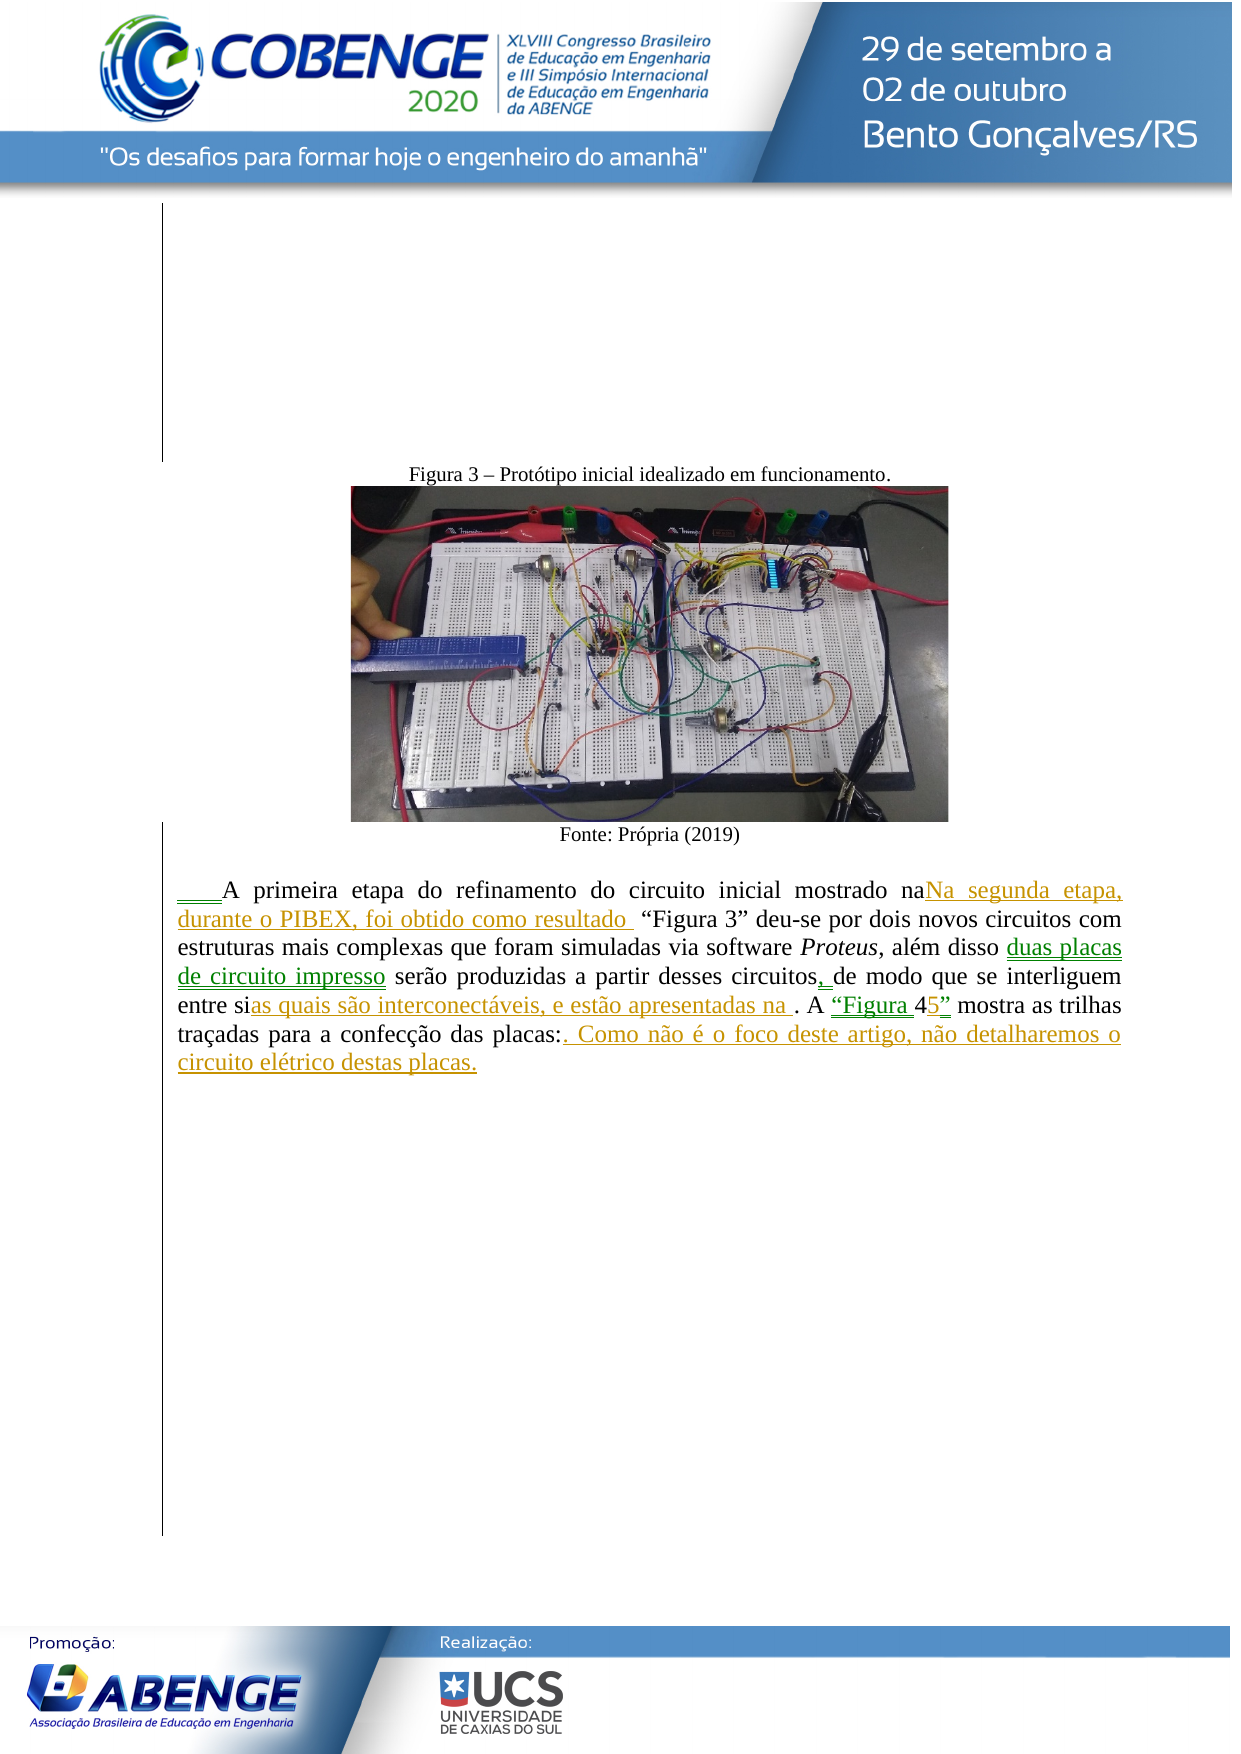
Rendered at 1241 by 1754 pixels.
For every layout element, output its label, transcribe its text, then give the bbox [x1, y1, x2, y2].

text Figura 3 – Protótipo inicial idealizado em funcionamento. [177, 462, 1122, 486]
text Fonte: Própria (2019) [177, 822, 1122, 846]
picture [0, 1626, 1230, 1754]
picture [350, 486, 949, 822]
picture [0, 2, 1232, 198]
